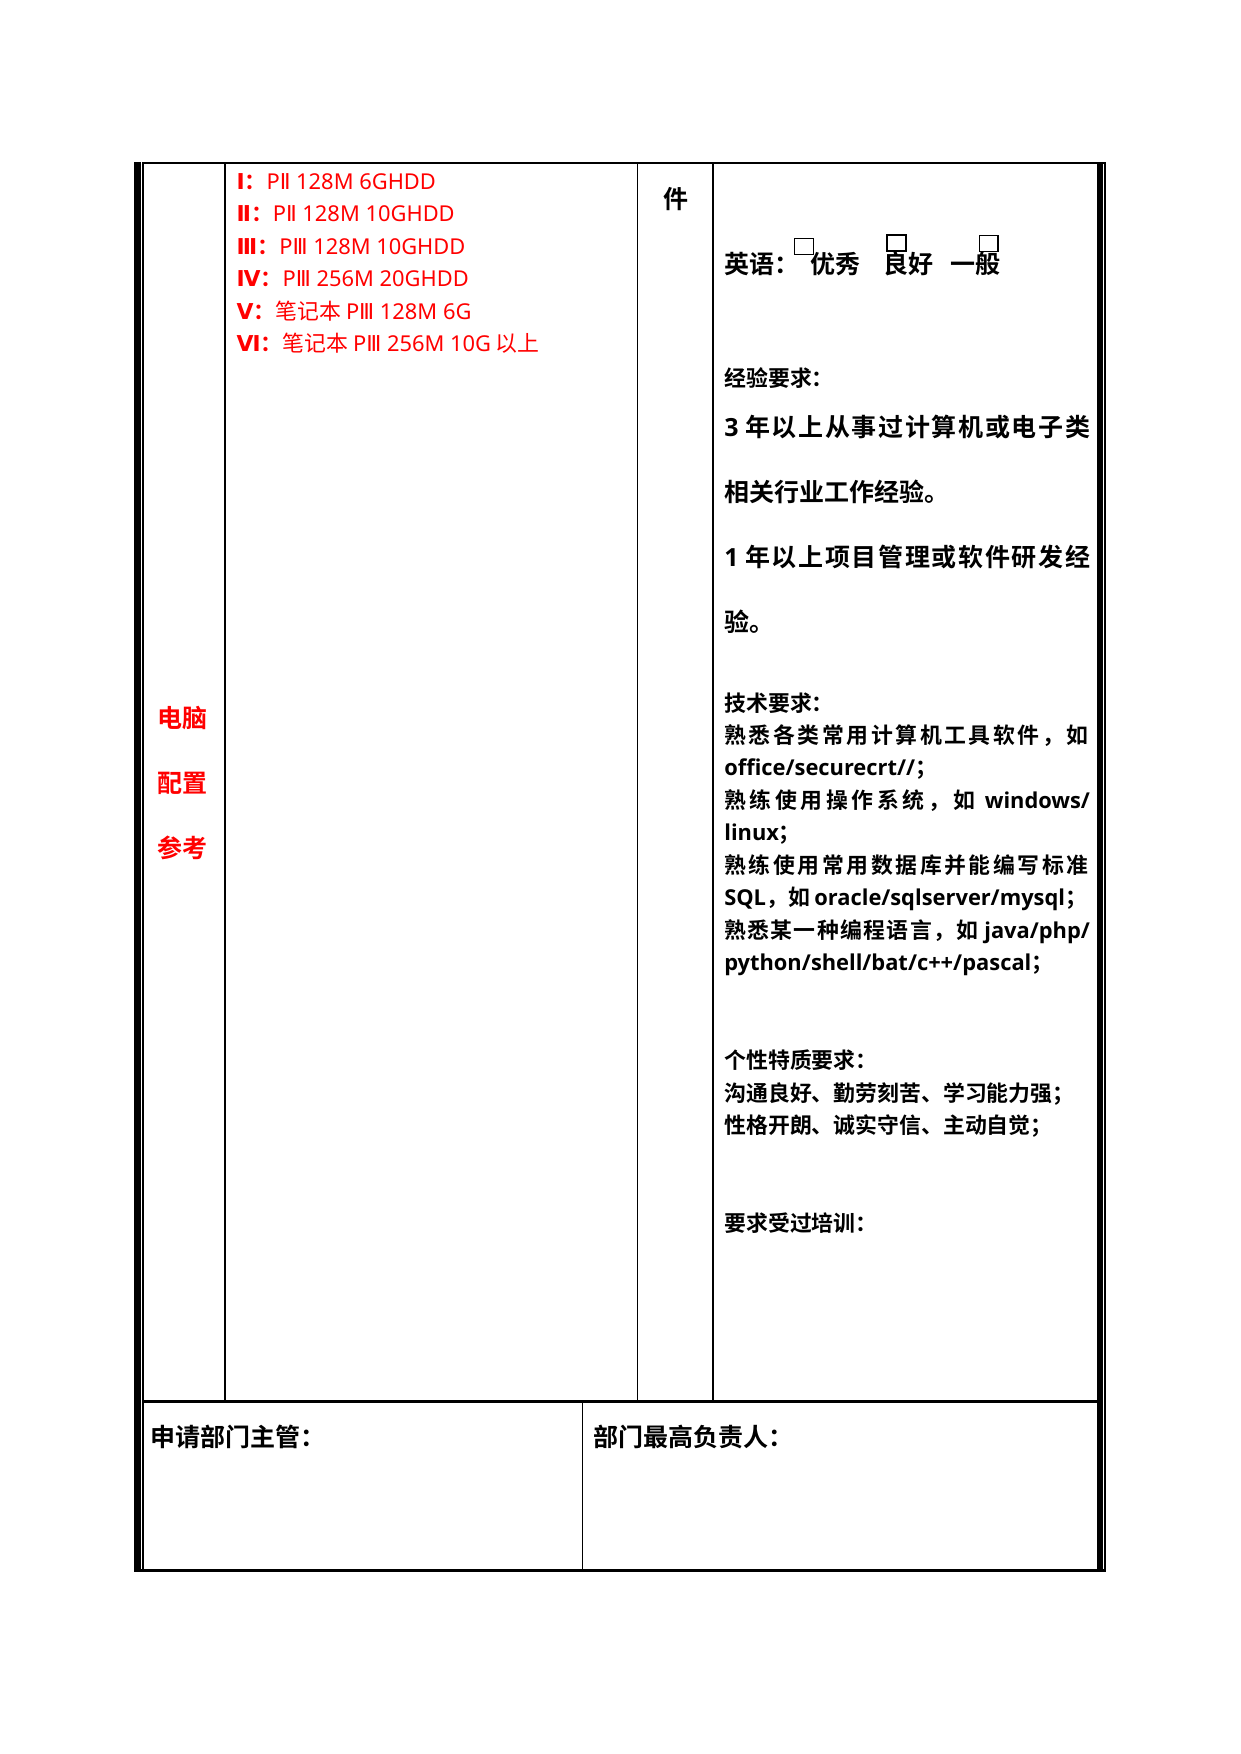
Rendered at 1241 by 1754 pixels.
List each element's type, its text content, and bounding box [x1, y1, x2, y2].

table_cell 电脑 配置 参考 [144, 164, 224, 1400]
table_cell 部门最高负责人： 签字/日期： [583, 1403, 1097, 1568]
table_cell Ⅰ：PⅡ 128M 6GHDD Ⅱ：PⅡ 128M 10GHDD Ⅲ：PⅢ 128M 10GHDD Ⅳ：PⅢ 256M 20GHDD Ⅴ：笔记本 PⅢ 128M 6G Ⅵ：笔记本 PⅢ 256M 10G以上 [226, 164, 637, 1400]
table_cell 申请部门主管： 签字/日期： [144, 1403, 582, 1568]
